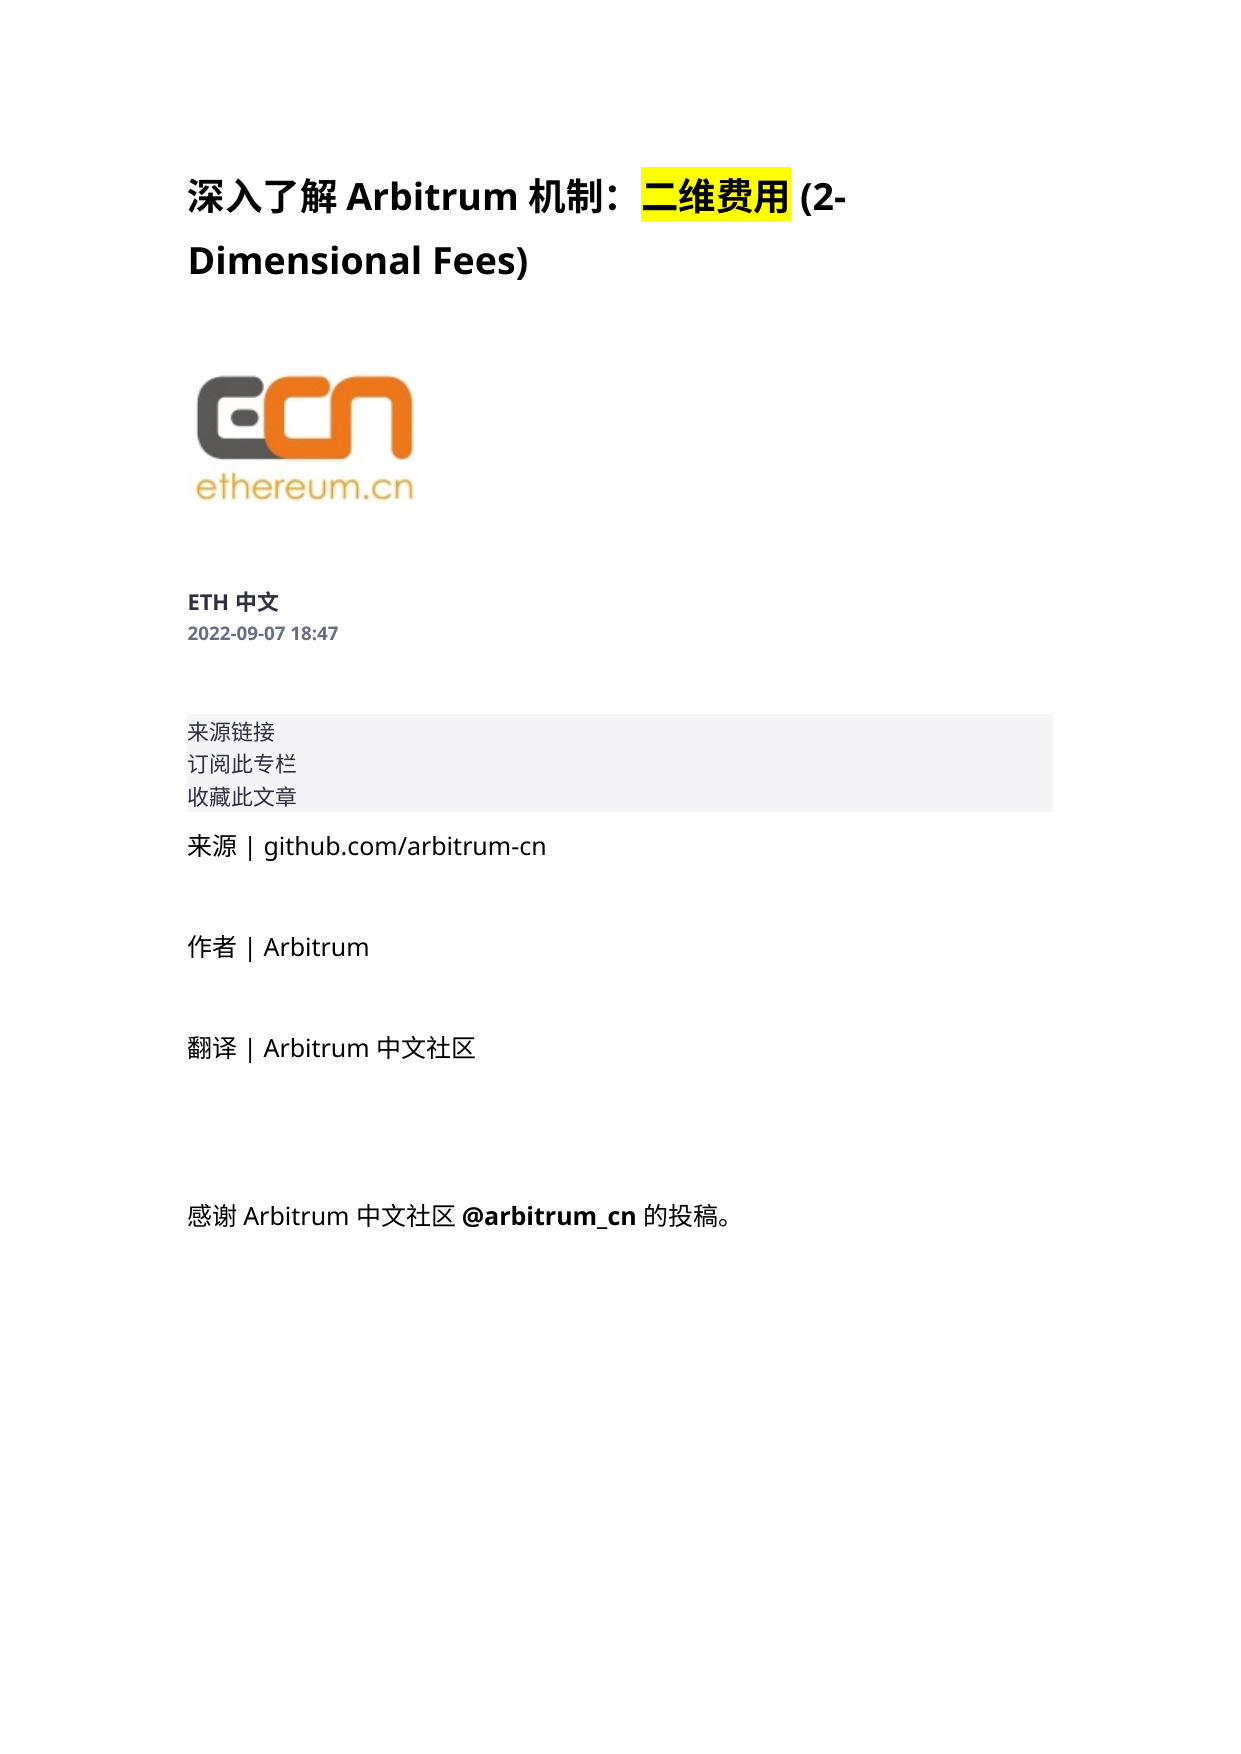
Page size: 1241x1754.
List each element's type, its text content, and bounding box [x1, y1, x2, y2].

text 来源链接 [187, 714, 1053, 747]
text 作者 | Arbitrum [187, 913, 1053, 978]
text 深入了解 Arbitrum 机制：二维费用 (2-Dimensional Fees) [187, 162, 1053, 292]
text ETH 中文 [187, 584, 1053, 617]
text 感谢 Arbitrum 中文社区 @arbitrum_cn 的投稿。 [187, 1182, 1053, 1247]
text 收藏此文章 [187, 779, 1053, 812]
picture [187, 324, 423, 560]
text 翻译 | Arbitrum 中文社区 [187, 1014, 1053, 1079]
text 来源 | github.com/arbitrum-cn [187, 812, 1053, 877]
text 2022-09-07 18:47 [187, 617, 1053, 649]
text 订阅此专栏 [187, 747, 1053, 779]
